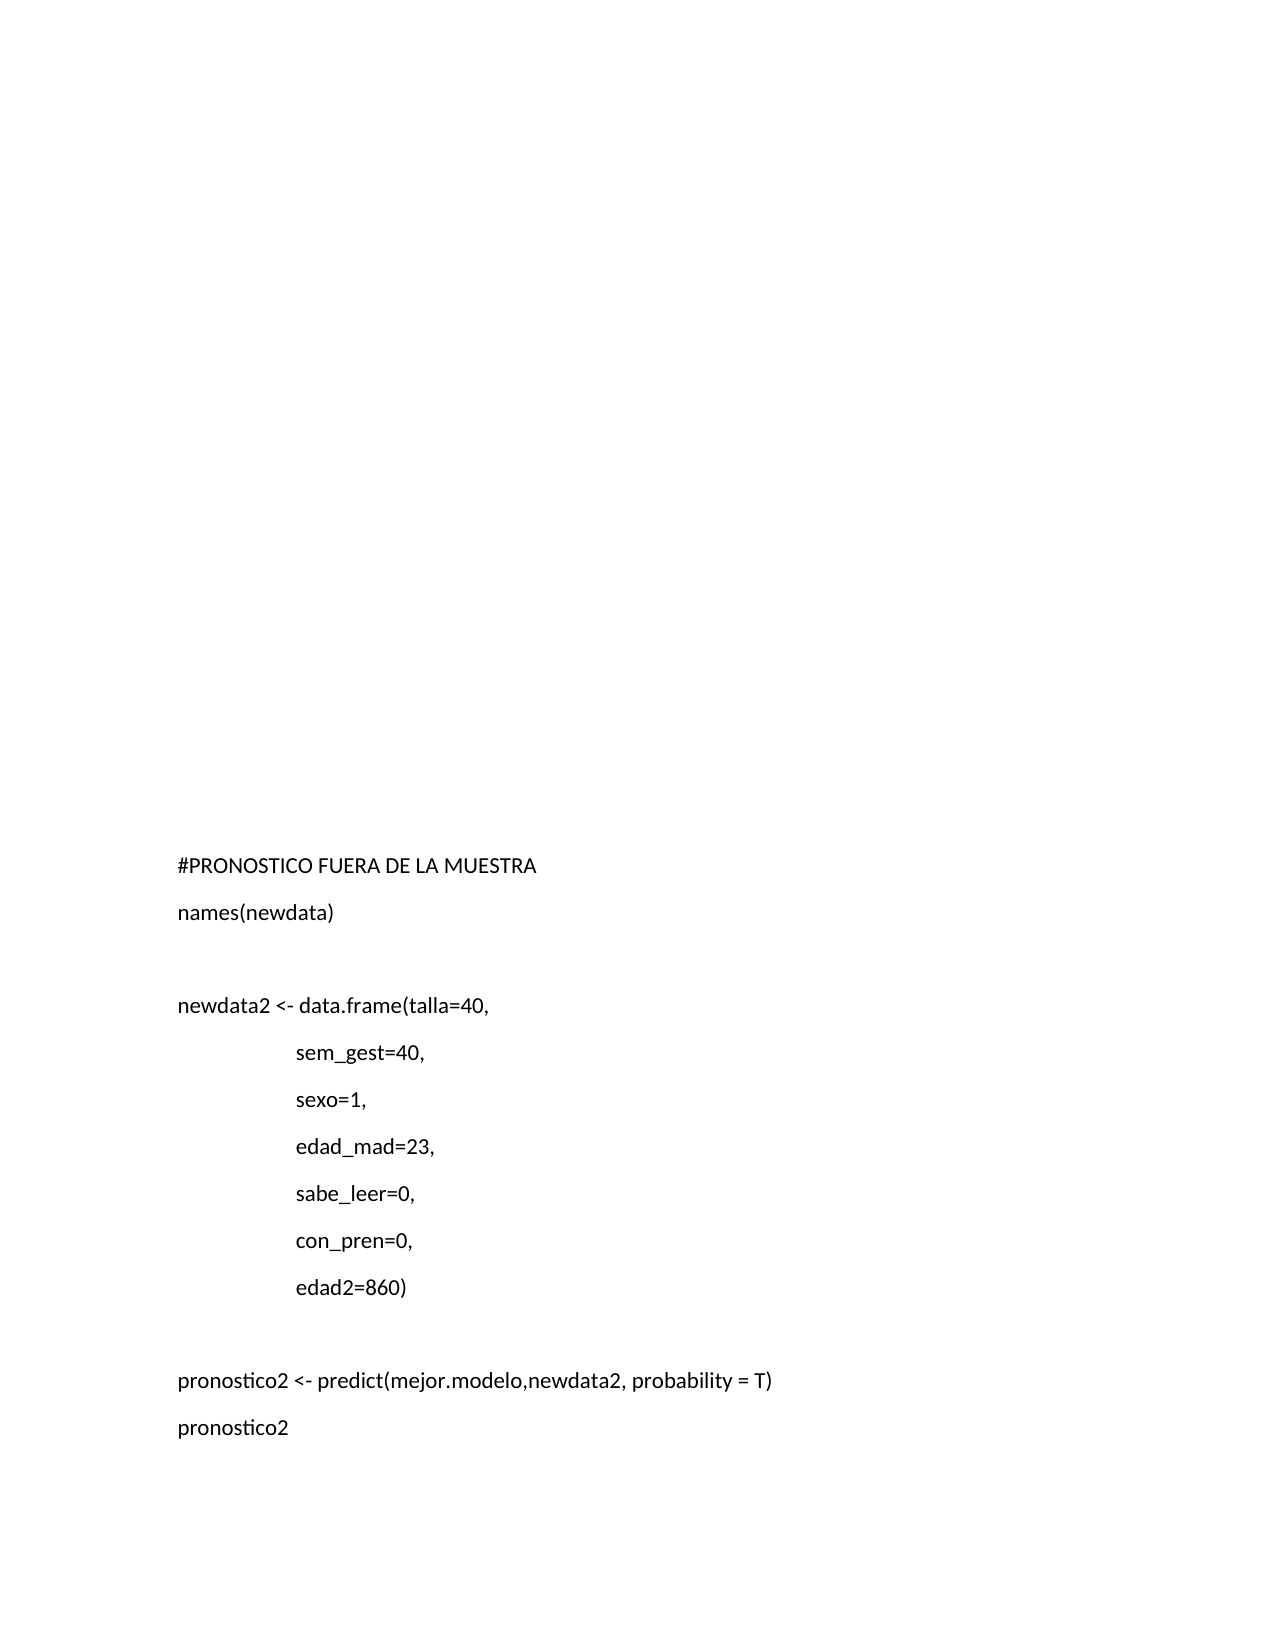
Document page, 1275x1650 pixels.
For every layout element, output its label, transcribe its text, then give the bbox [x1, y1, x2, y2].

text pronostico2 <- predict(mejor.modelo,newdata2, probability = T) [177, 1366, 1098, 1394]
text pronostico2 [177, 1413, 1098, 1441]
text edad_mad=23, [177, 1132, 1098, 1160]
text edad2=860) [177, 1273, 1098, 1301]
text sexo=1, [177, 1085, 1098, 1113]
text newdata2 <- data.frame(talla=40, [177, 991, 1098, 1019]
text sabe_leer=0, [177, 1179, 1098, 1207]
text sem_gest=40, [177, 1038, 1098, 1066]
text names(newdata) [177, 898, 1098, 926]
text con_pren=0, [177, 1226, 1098, 1254]
text #PRONOSTICO FUERA DE LA MUESTRA [177, 851, 1098, 879]
